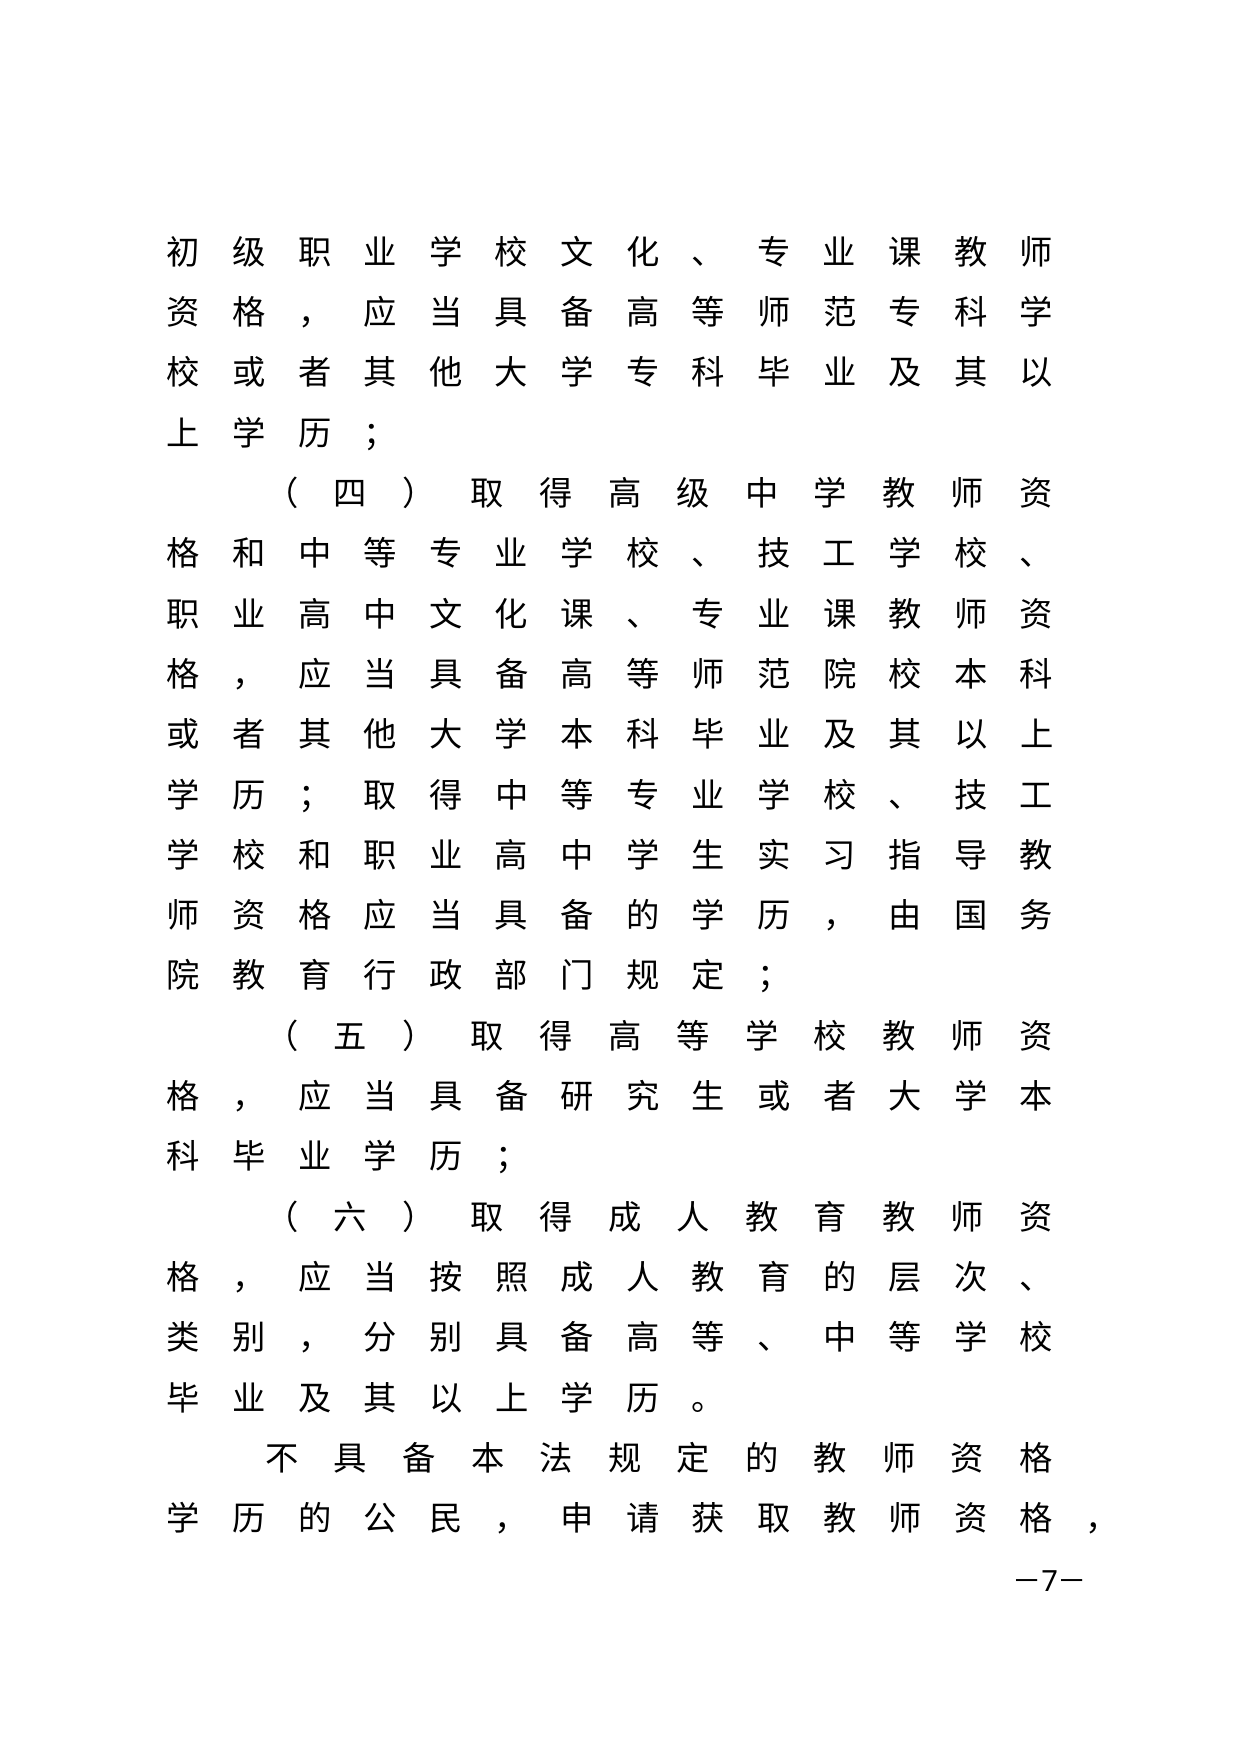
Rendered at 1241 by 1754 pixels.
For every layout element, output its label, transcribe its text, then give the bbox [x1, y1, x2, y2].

text （五）取得高等学校教师资格，应当具备研究生或者大学本科毕业学历； [167, 1003, 1085, 1184]
text 不具备本法规定的教师资格学历的公民，申请获取教师资格，必须通过国家教师资格考试。国家教师资格考试制度由国务院规定。 [167, 1426, 1085, 1546]
text （六）取得成人教育教师资格，应当按照成人教育的层次、类别，分别具备高等、中等学校毕业及其以上学历。 [167, 1184, 1085, 1426]
text （三）取得初级中学教师、初级职业学校文化、专业课教师资格，应当具备高等师范专科学校或者其他大学专科毕业及其以上学历； [167, 219, 1085, 461]
text （四）取得高级中学教师资格和中等专业学校、技工学校、职业高中文化课、专业课教师资格，应当具备高等师范院校本科或者其他大学本科毕业及其以上学历；取得中等专业学校、技工学校和职业高中学生实习指导教师资格应当具备的学历，由国务院教育行政部门规定； [167, 461, 1085, 1003]
